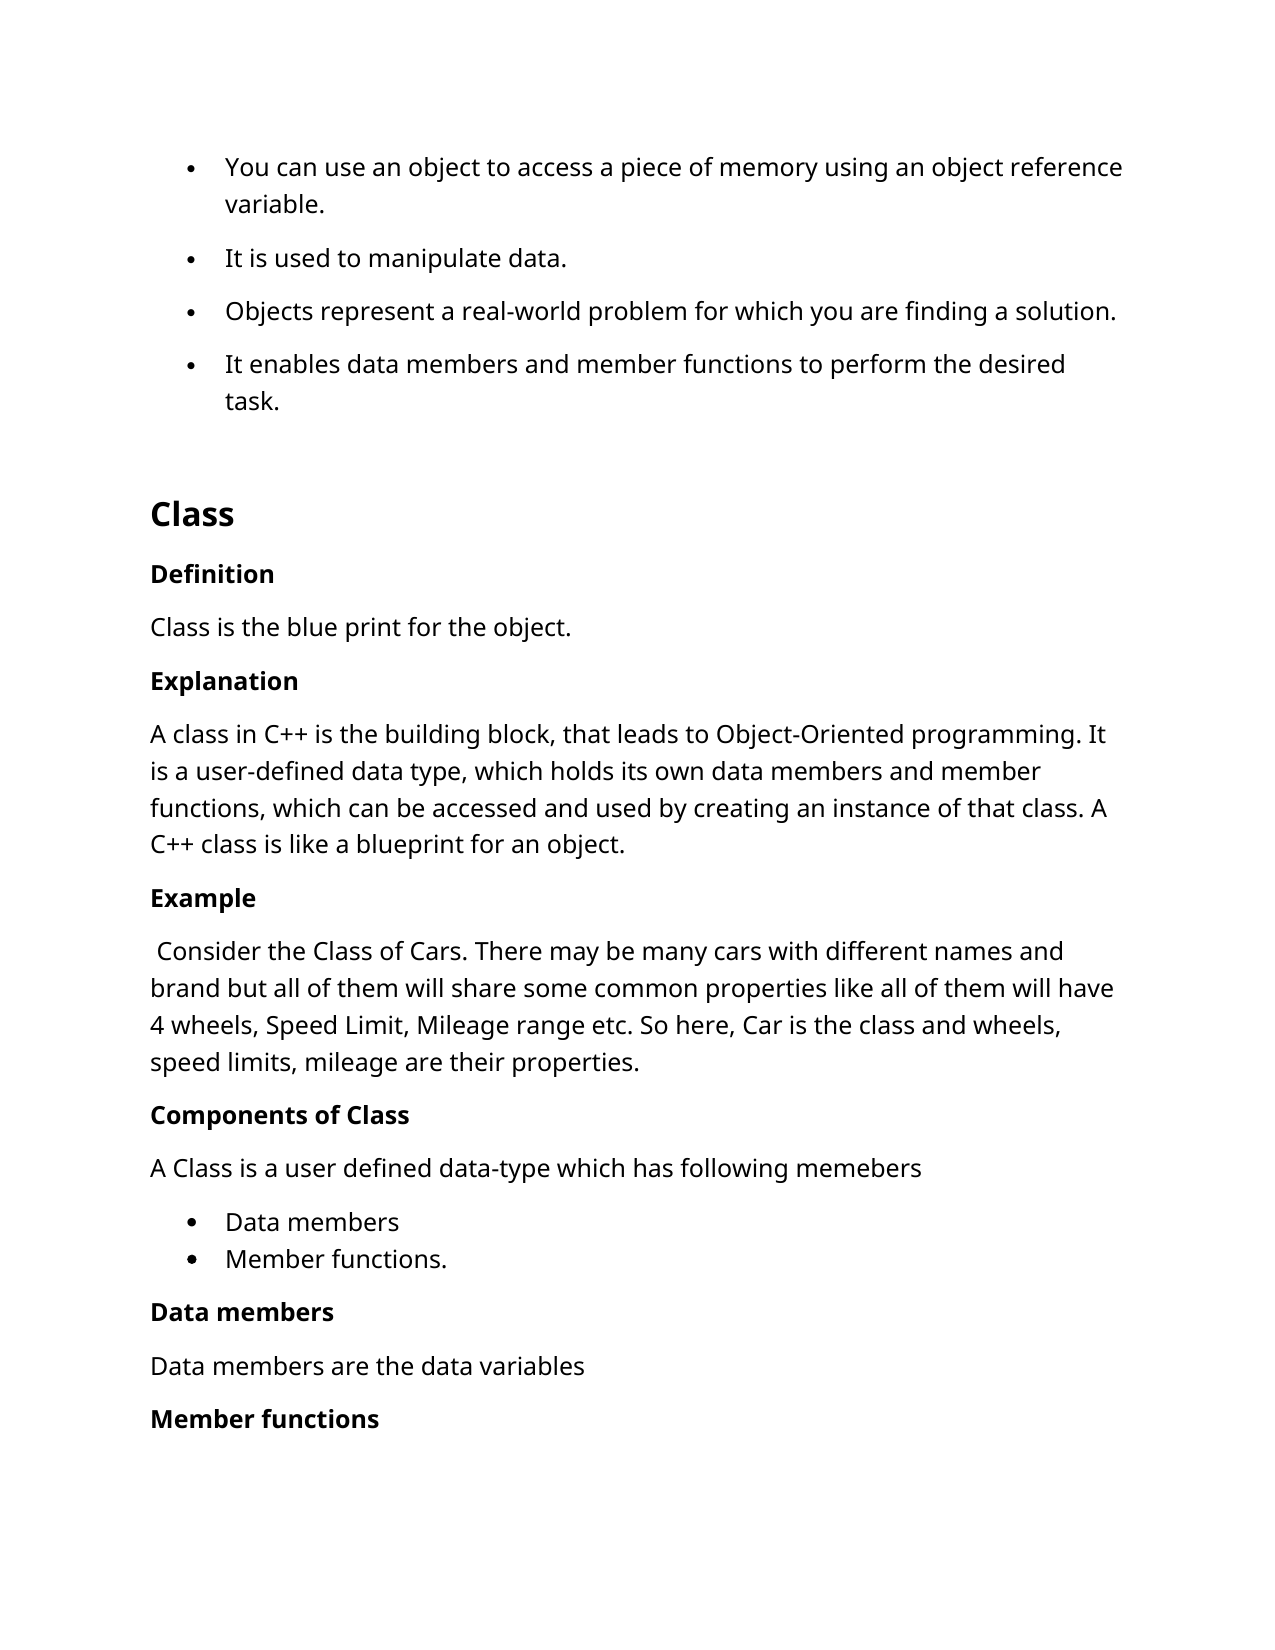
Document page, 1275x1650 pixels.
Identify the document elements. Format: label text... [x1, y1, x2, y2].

text Data members are the data variables [150, 1348, 1125, 1382]
text Definition [150, 556, 1125, 590]
list Member functions. [187, 1241, 1125, 1275]
text Example [150, 880, 1125, 914]
text Class is the blue print for the object. [150, 610, 1125, 644]
text Member functions [150, 1402, 1125, 1436]
text A Class is a user defined data-type which has following memebers [150, 1151, 1125, 1185]
list It enables data members and member functions to perform the desired task. [187, 347, 1125, 418]
text Class [150, 491, 1125, 536]
text Consider the Class of Cars. There may be many cars with different names and brand but all of them will share some common properties like all of them will have 4 wheels, Speed Limit, Mileage range etc. So here, Car is the class and wheels, speed limits, mileage are their properties. [150, 934, 1125, 1078]
text Components of Class [150, 1098, 1125, 1132]
list You can use an object to access a piece of memory using an object reference variable. [187, 150, 1125, 221]
text A class in C++ is the building block, that leads to Object-Oriented programming. It is a user-defined data type, which holds its own data members and member functions, which can be accessed and used by creating an instance of that class. A C++ class is like a blueprint for an object. [150, 717, 1125, 861]
list Data members [187, 1204, 1125, 1238]
text Data members [150, 1295, 1125, 1329]
text Explanation [150, 663, 1125, 697]
list It is used to manipulate data. [187, 240, 1125, 274]
list Objects represent a real-world problem for which you are finding a solution. [187, 294, 1125, 328]
